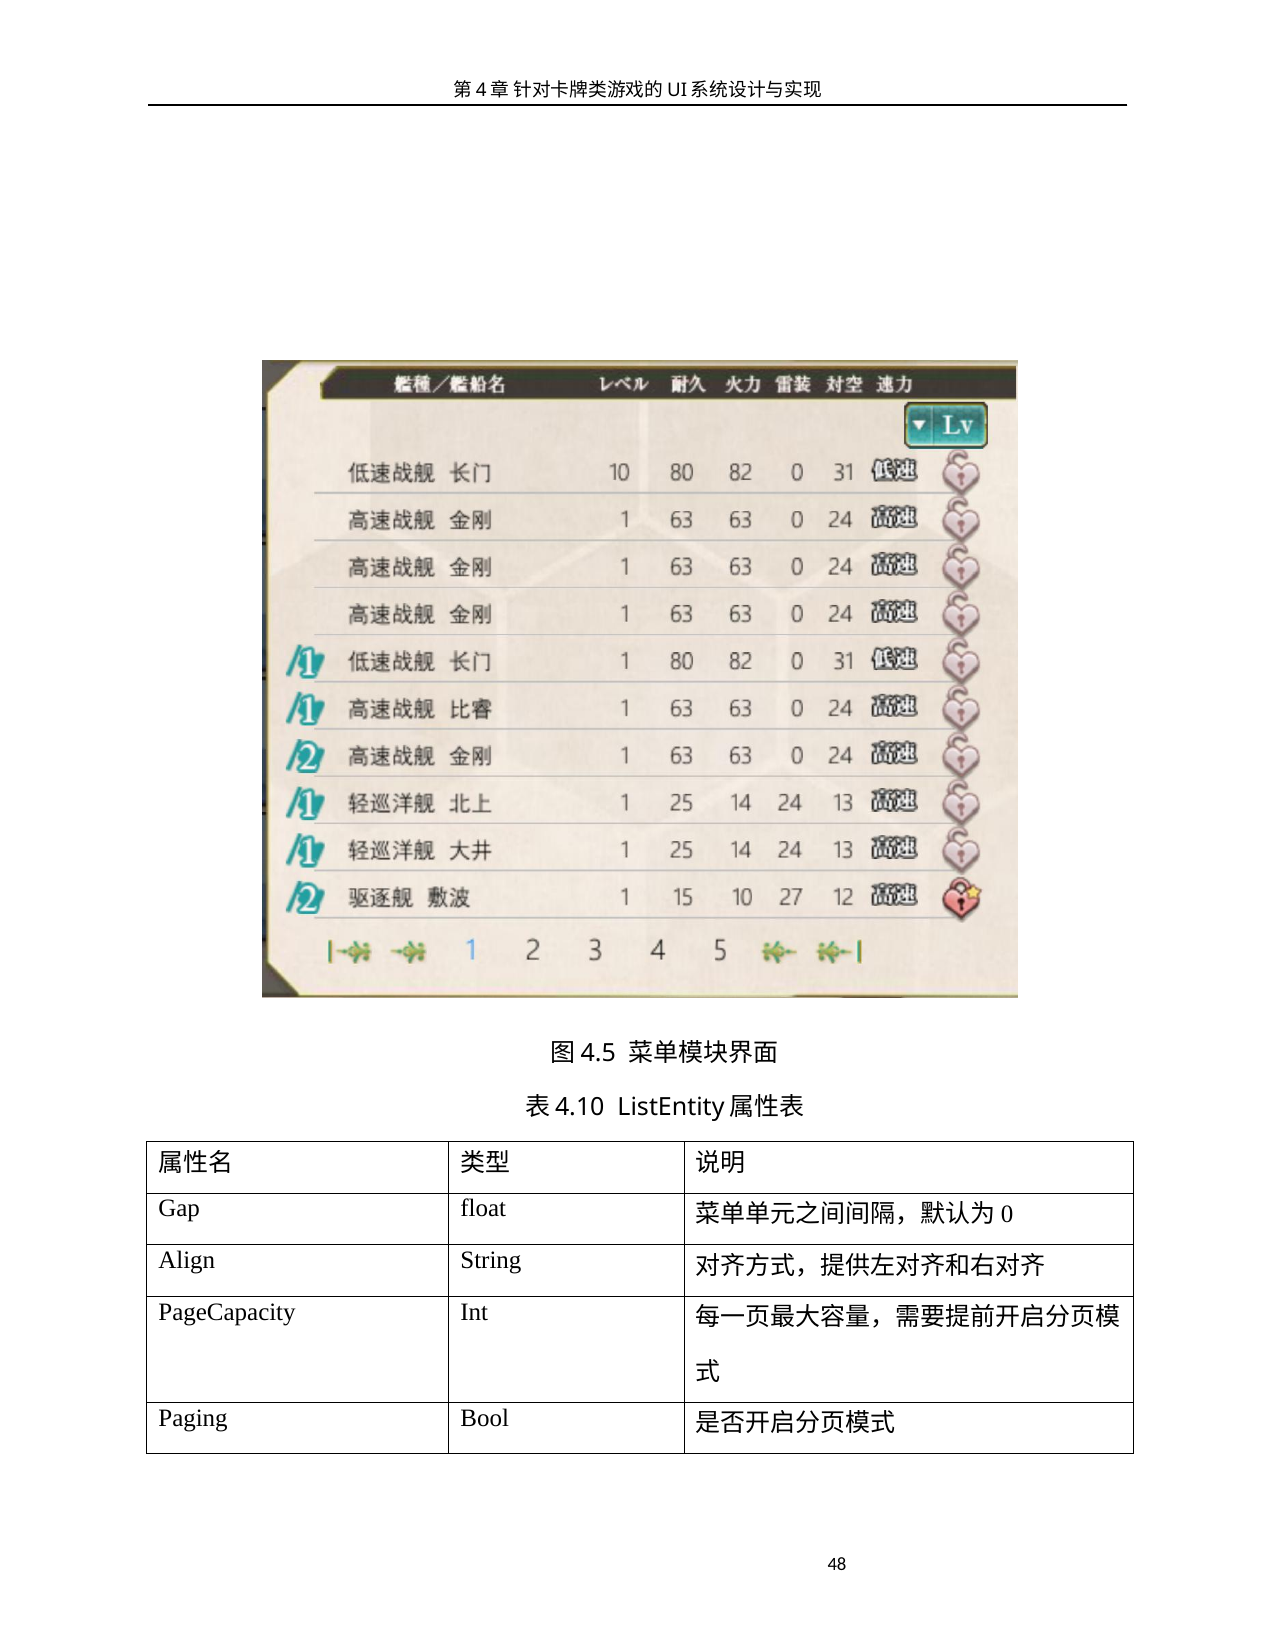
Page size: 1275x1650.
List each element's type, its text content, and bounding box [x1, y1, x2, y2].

table_cell 每一页最大容量，需要提前开启分页模式 [685, 1297, 1133, 1402]
table_cell Align [147, 1245, 448, 1296]
table_cell Gap [147, 1194, 448, 1244]
table_cell 菜单单元之间间隔，默认为0 [685, 1194, 1133, 1244]
picture [262, 360, 1018, 998]
table_header 说明 [685, 1142, 1133, 1192]
table_cell String [449, 1245, 684, 1296]
table_cell Bool [449, 1403, 684, 1453]
table_cell Int [449, 1297, 684, 1402]
text 图4.5 菜单模块界面 [148, 1032, 1127, 1068]
table_header 属性名 [147, 1142, 448, 1192]
text 表4.10 ListEntity属性表 [148, 1087, 1127, 1123]
table_cell 对齐方式，提供左对齐和右对齐 [685, 1245, 1133, 1296]
table_header 类型 [449, 1142, 684, 1192]
table_cell PageCapacity [147, 1297, 448, 1402]
table_cell float [449, 1194, 684, 1244]
table_cell 是否开启分页模式 [685, 1403, 1133, 1453]
table_cell Paging [147, 1403, 448, 1453]
